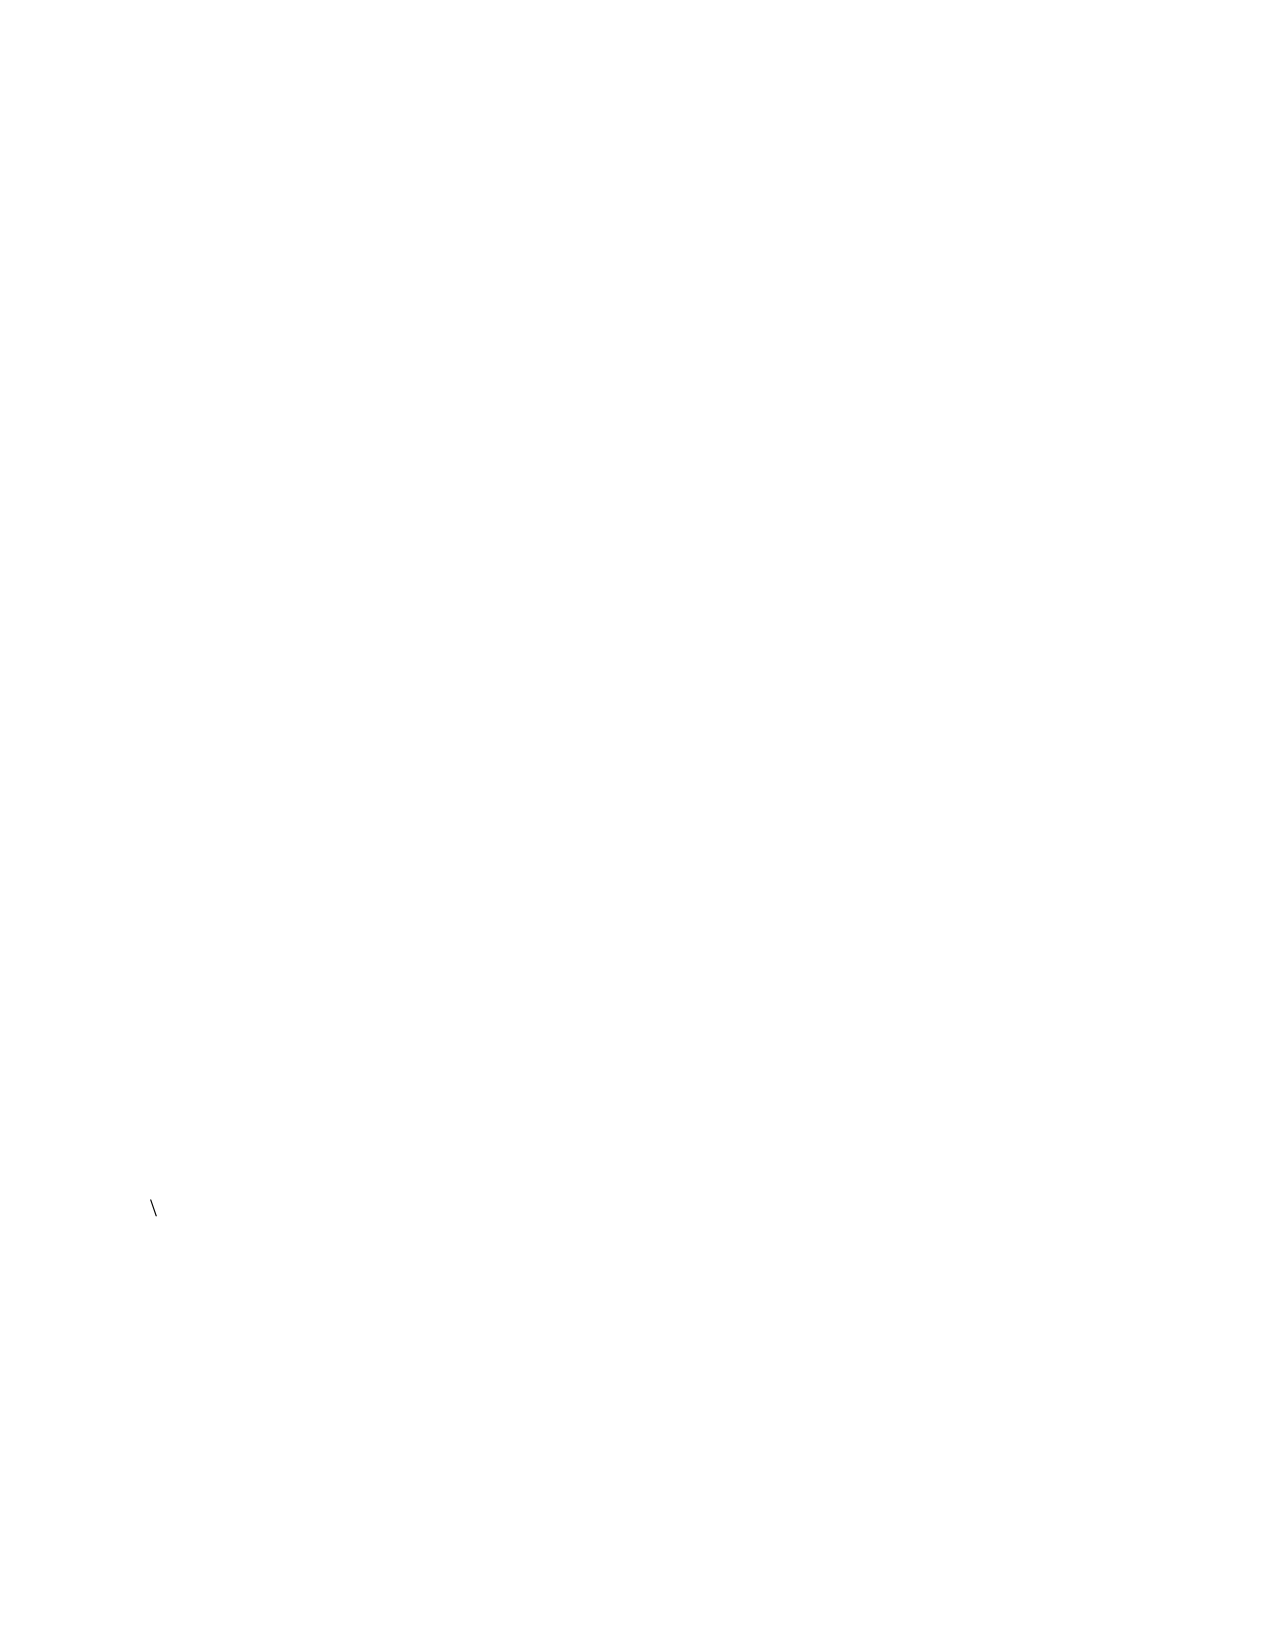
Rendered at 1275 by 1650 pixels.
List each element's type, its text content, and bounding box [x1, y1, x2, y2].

text \ [150, 1193, 1125, 1222]
